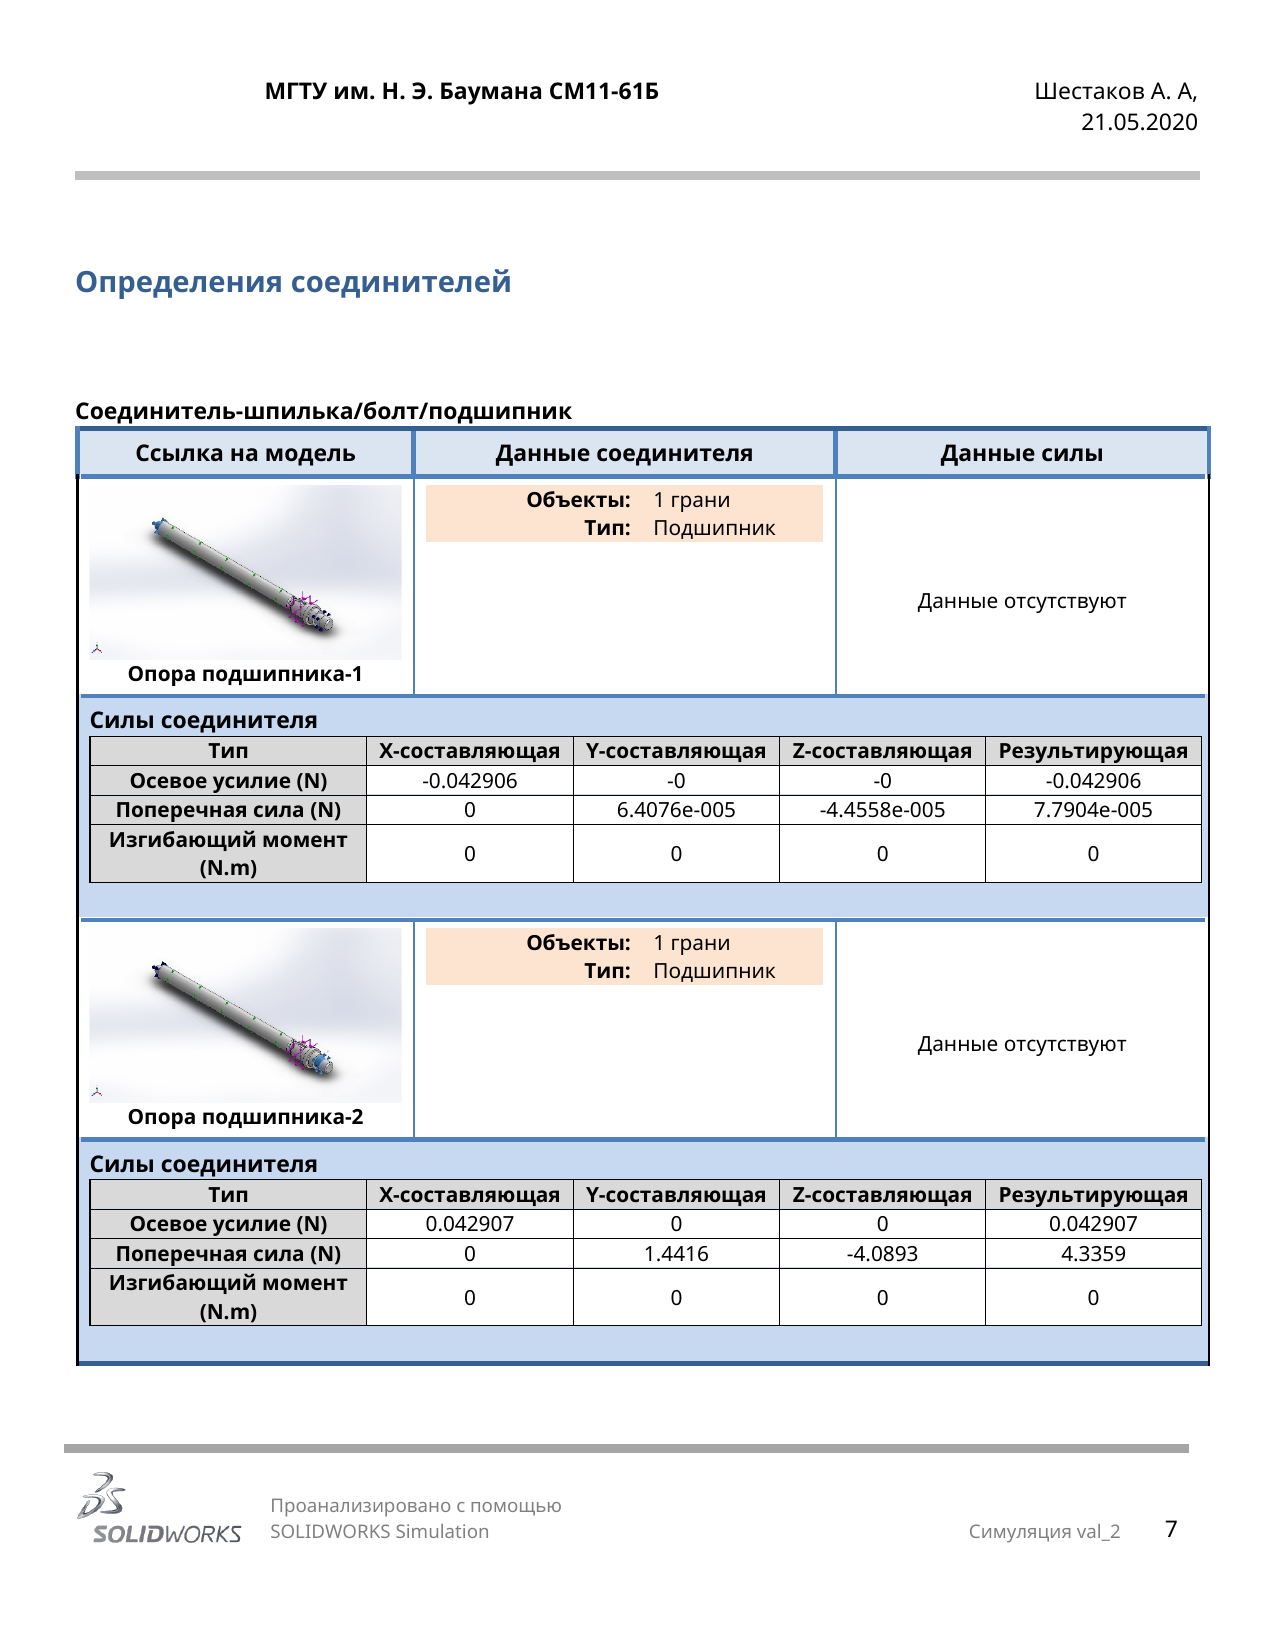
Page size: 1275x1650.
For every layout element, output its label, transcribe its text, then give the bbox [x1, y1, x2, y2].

picture [89, 485, 402, 660]
picture [75, 1453, 243, 1544]
table_header Определения соединителей Соединитель-шпилька/болт/подшипник [64, 211, 1211, 1366]
picture [89, 928, 402, 1103]
